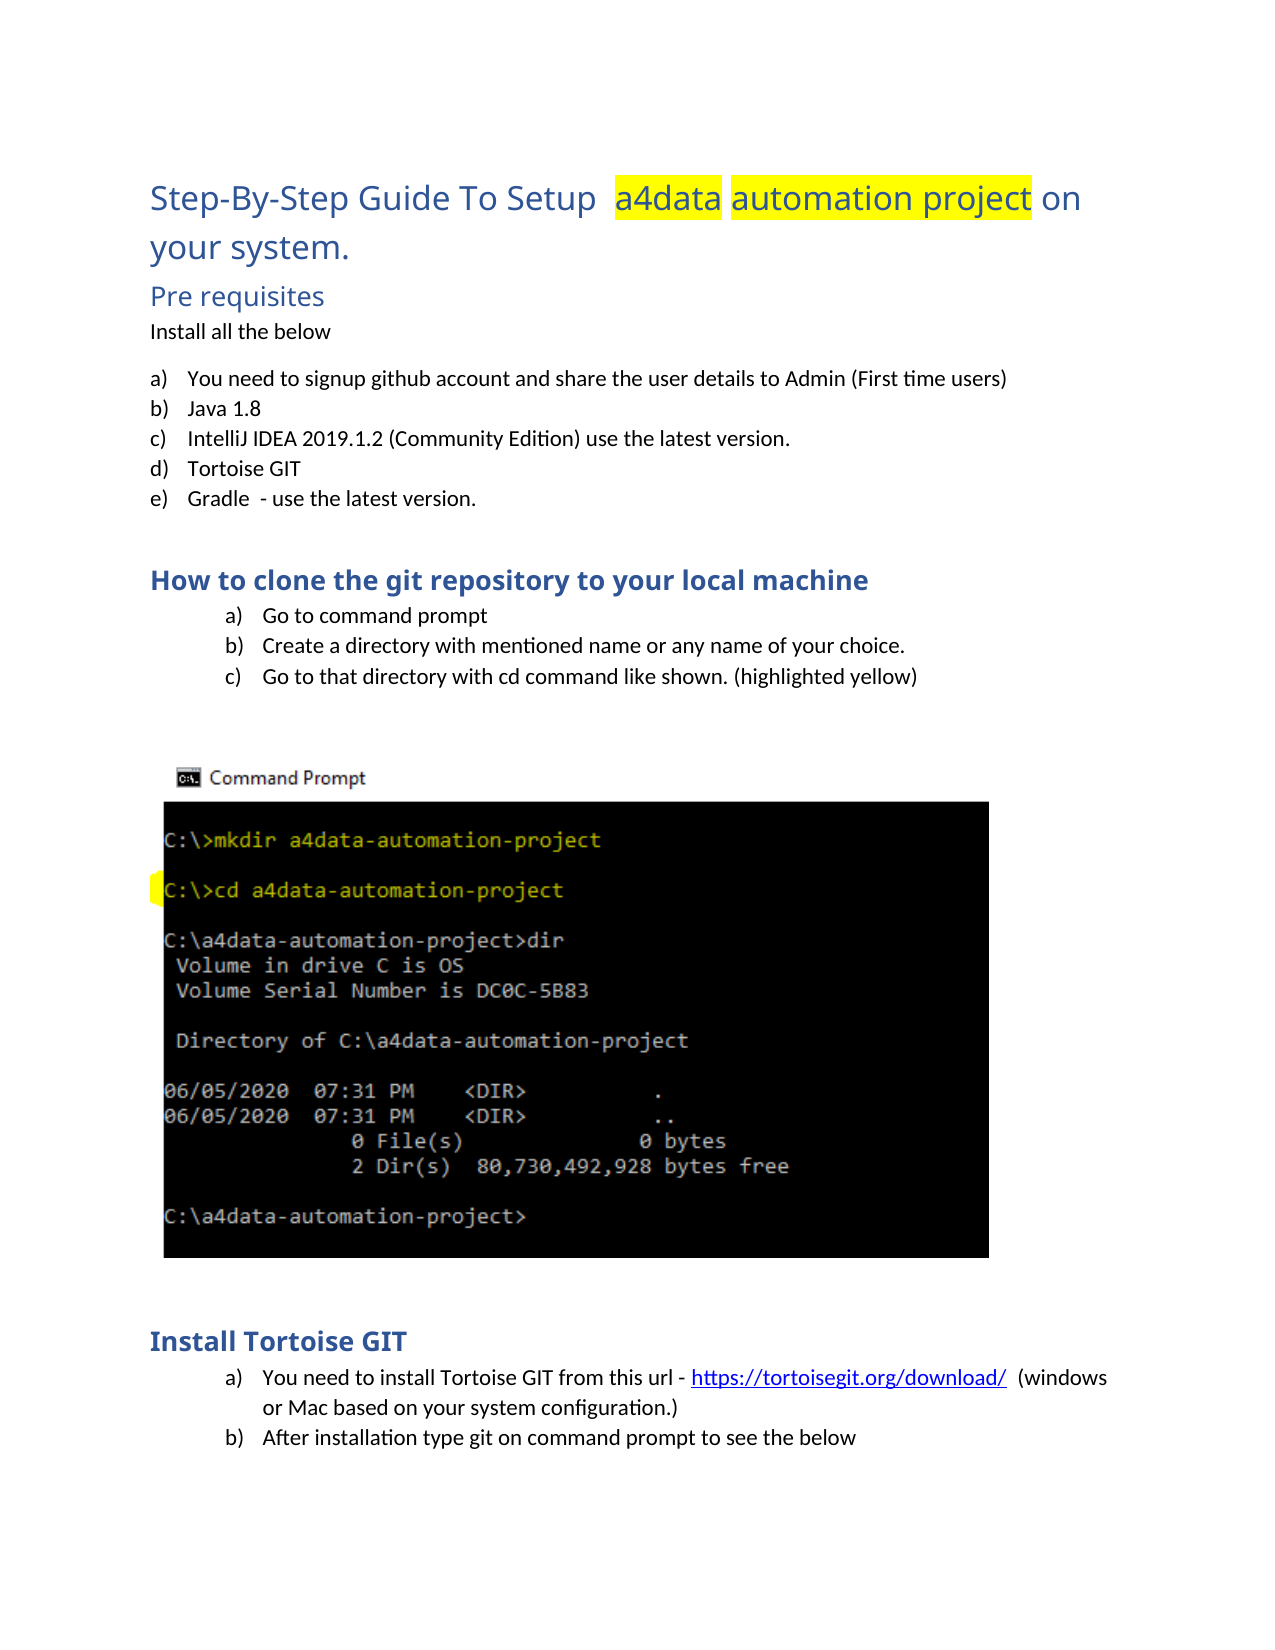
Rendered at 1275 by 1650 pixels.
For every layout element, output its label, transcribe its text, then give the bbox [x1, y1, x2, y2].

list Gradle - use the latest version. [150, 484, 1125, 513]
list Create a directory with mentioned name or any name of your choice. [225, 632, 1125, 660]
list After installation type git on command prompt to see the below [225, 1423, 1125, 1451]
subtitle Step-By-Step Guide To Setup a4data automation project on your system. [150, 175, 1125, 269]
list Go to command prompt [225, 601, 1125, 629]
list Java 1.8 [150, 394, 1125, 422]
list Go to that directory with cd command like shown. (highlighted yellow) [225, 662, 1125, 690]
list You need to install Tortoise GIT from this url - https://tortoisegit.org/download/ (windows or Mac based on your system configuration.) [225, 1363, 1125, 1421]
text Install all the below [150, 317, 1125, 345]
list Tortoise GIT [150, 454, 1125, 482]
picture [150, 755, 989, 1258]
list You need to signup github account and share the user details to Admin (First time users) [150, 364, 1125, 392]
subtitle Install Tortoise GIT [150, 1323, 1125, 1360]
subtitle Pre requisites [150, 277, 1125, 314]
list IntelliJ IDEA 2019.1.2 (Community Edition) use the latest version. [150, 424, 1125, 452]
subtitle How to clone the git repository to your local machine [150, 562, 1125, 598]
